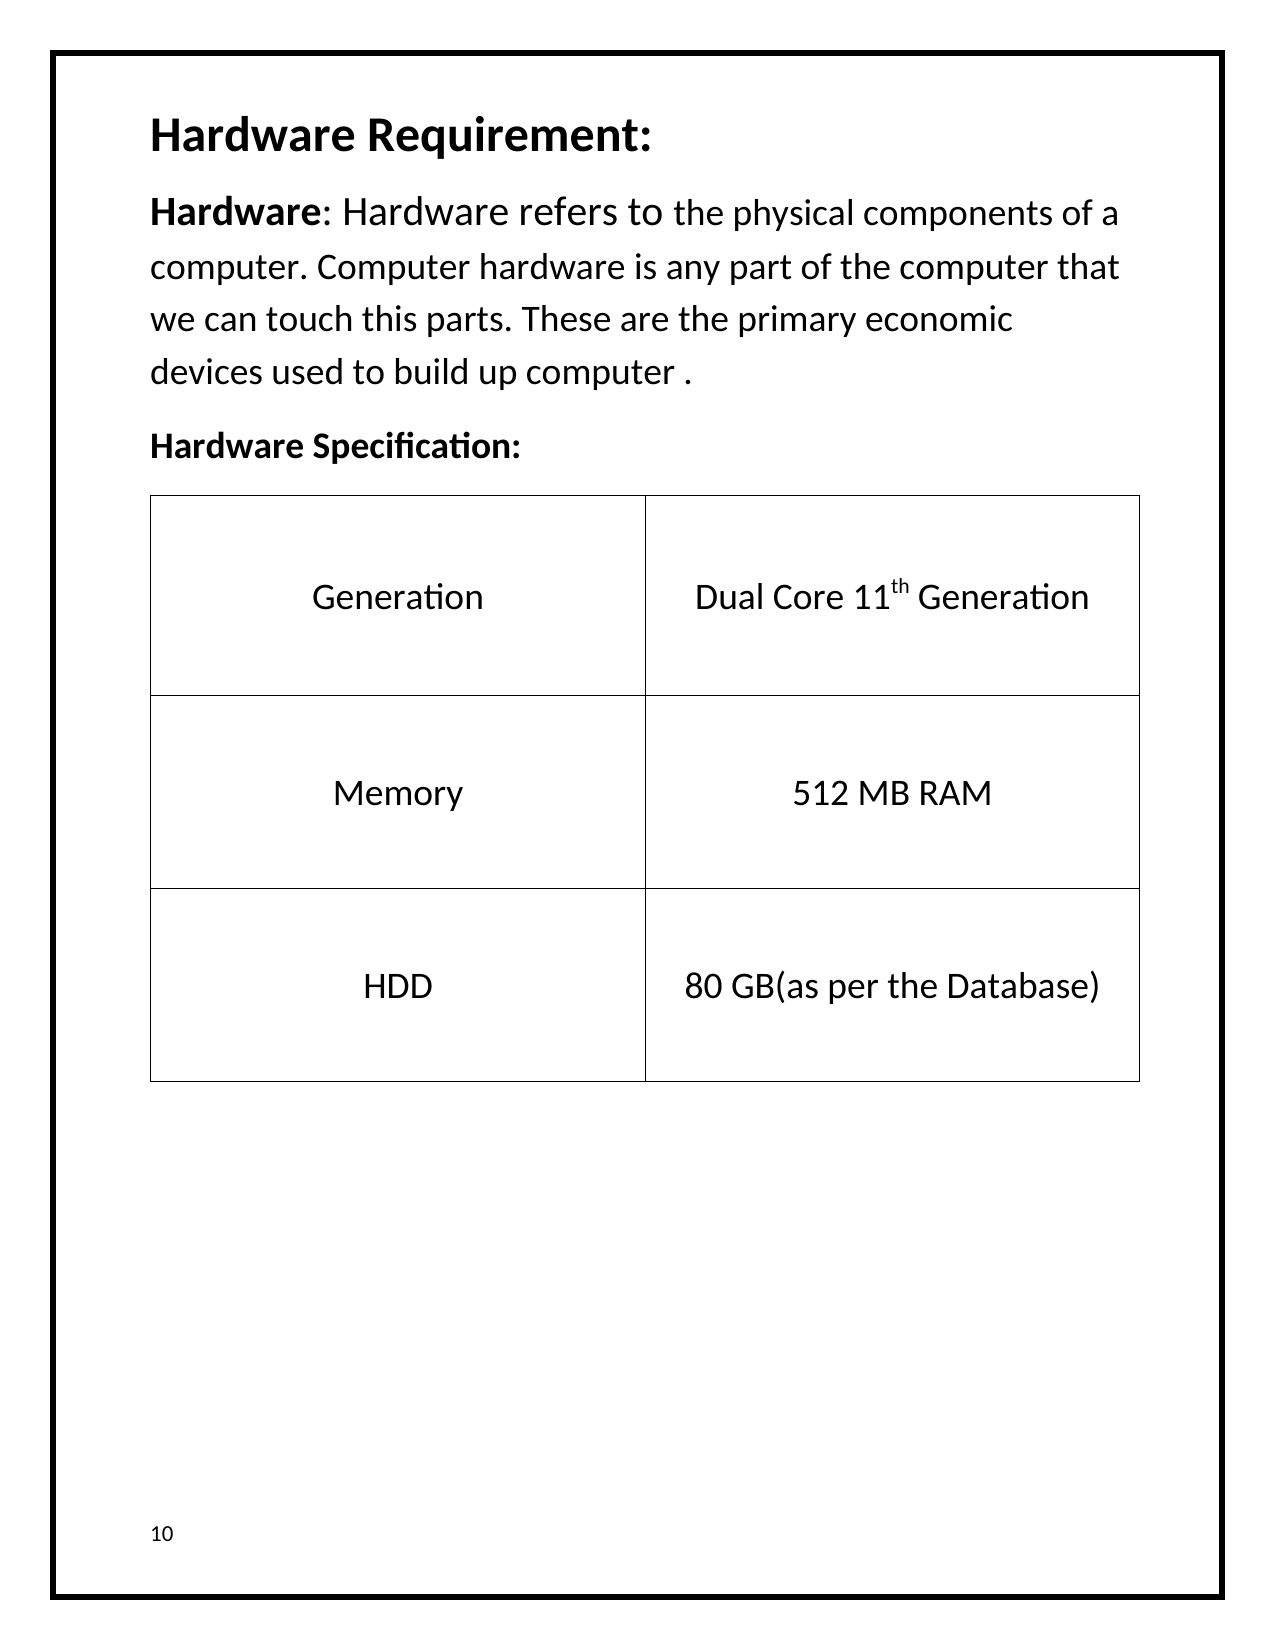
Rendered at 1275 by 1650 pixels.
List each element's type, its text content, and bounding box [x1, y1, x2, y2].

text Hardware: Hardware refers to the physical components of a computer. Computer hardware is any part of the computer that we can touch this parts. These are the primary economic devices used to build up computer . [150, 185, 1125, 394]
table_header Generation [151, 496, 645, 695]
table_cell 80 GB(as per the Database) [646, 889, 1139, 1081]
table_header Dual Core 11th Generation [646, 496, 1139, 695]
text Hardware Specification: [150, 422, 1125, 467]
text Hardware Requirement: [150, 103, 1125, 164]
table_cell Memory [151, 696, 645, 888]
table_cell 512 MB RAM [646, 696, 1139, 888]
table_cell HDD [151, 889, 645, 1081]
